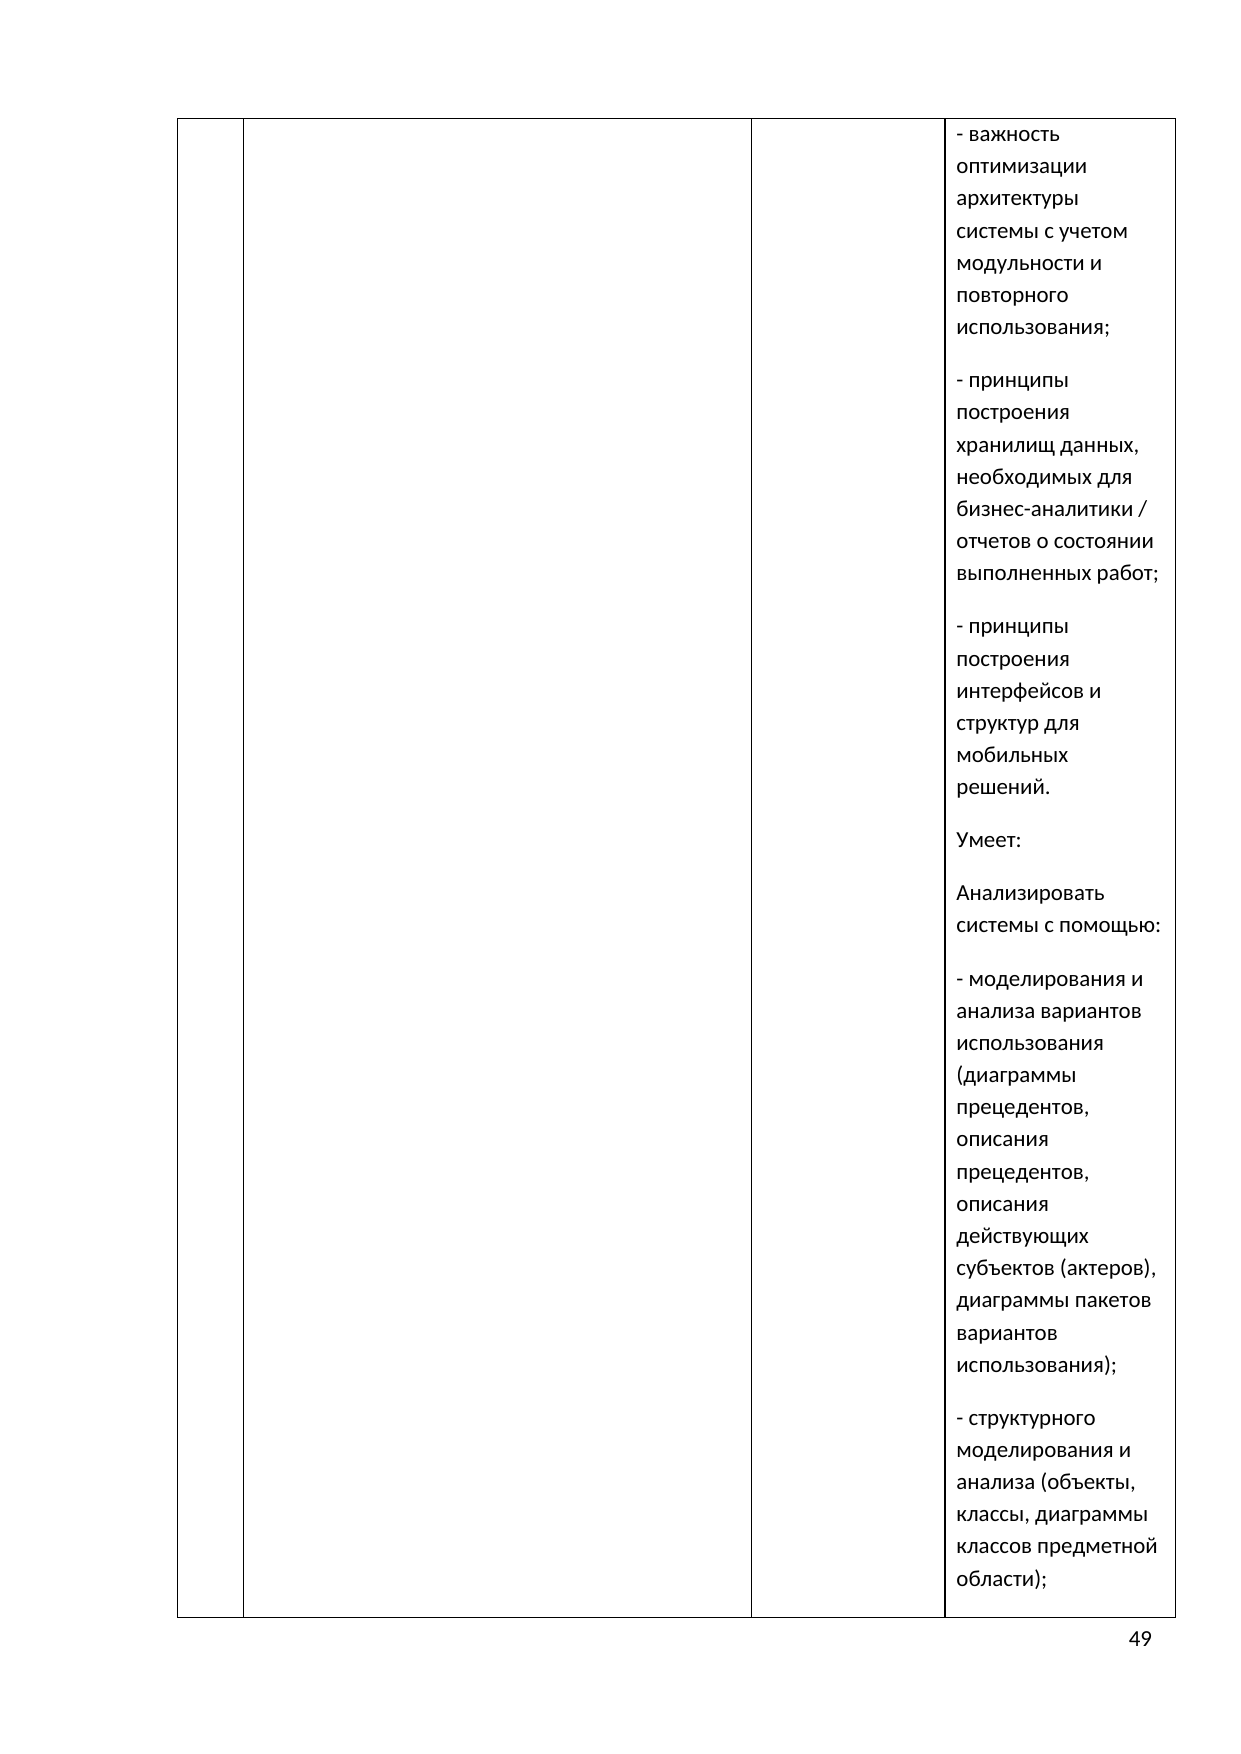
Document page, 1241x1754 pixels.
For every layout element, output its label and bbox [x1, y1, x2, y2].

table_cell [752, 119, 944, 1617]
table_cell [946, 119, 1175, 1617]
table_cell [244, 119, 751, 1617]
